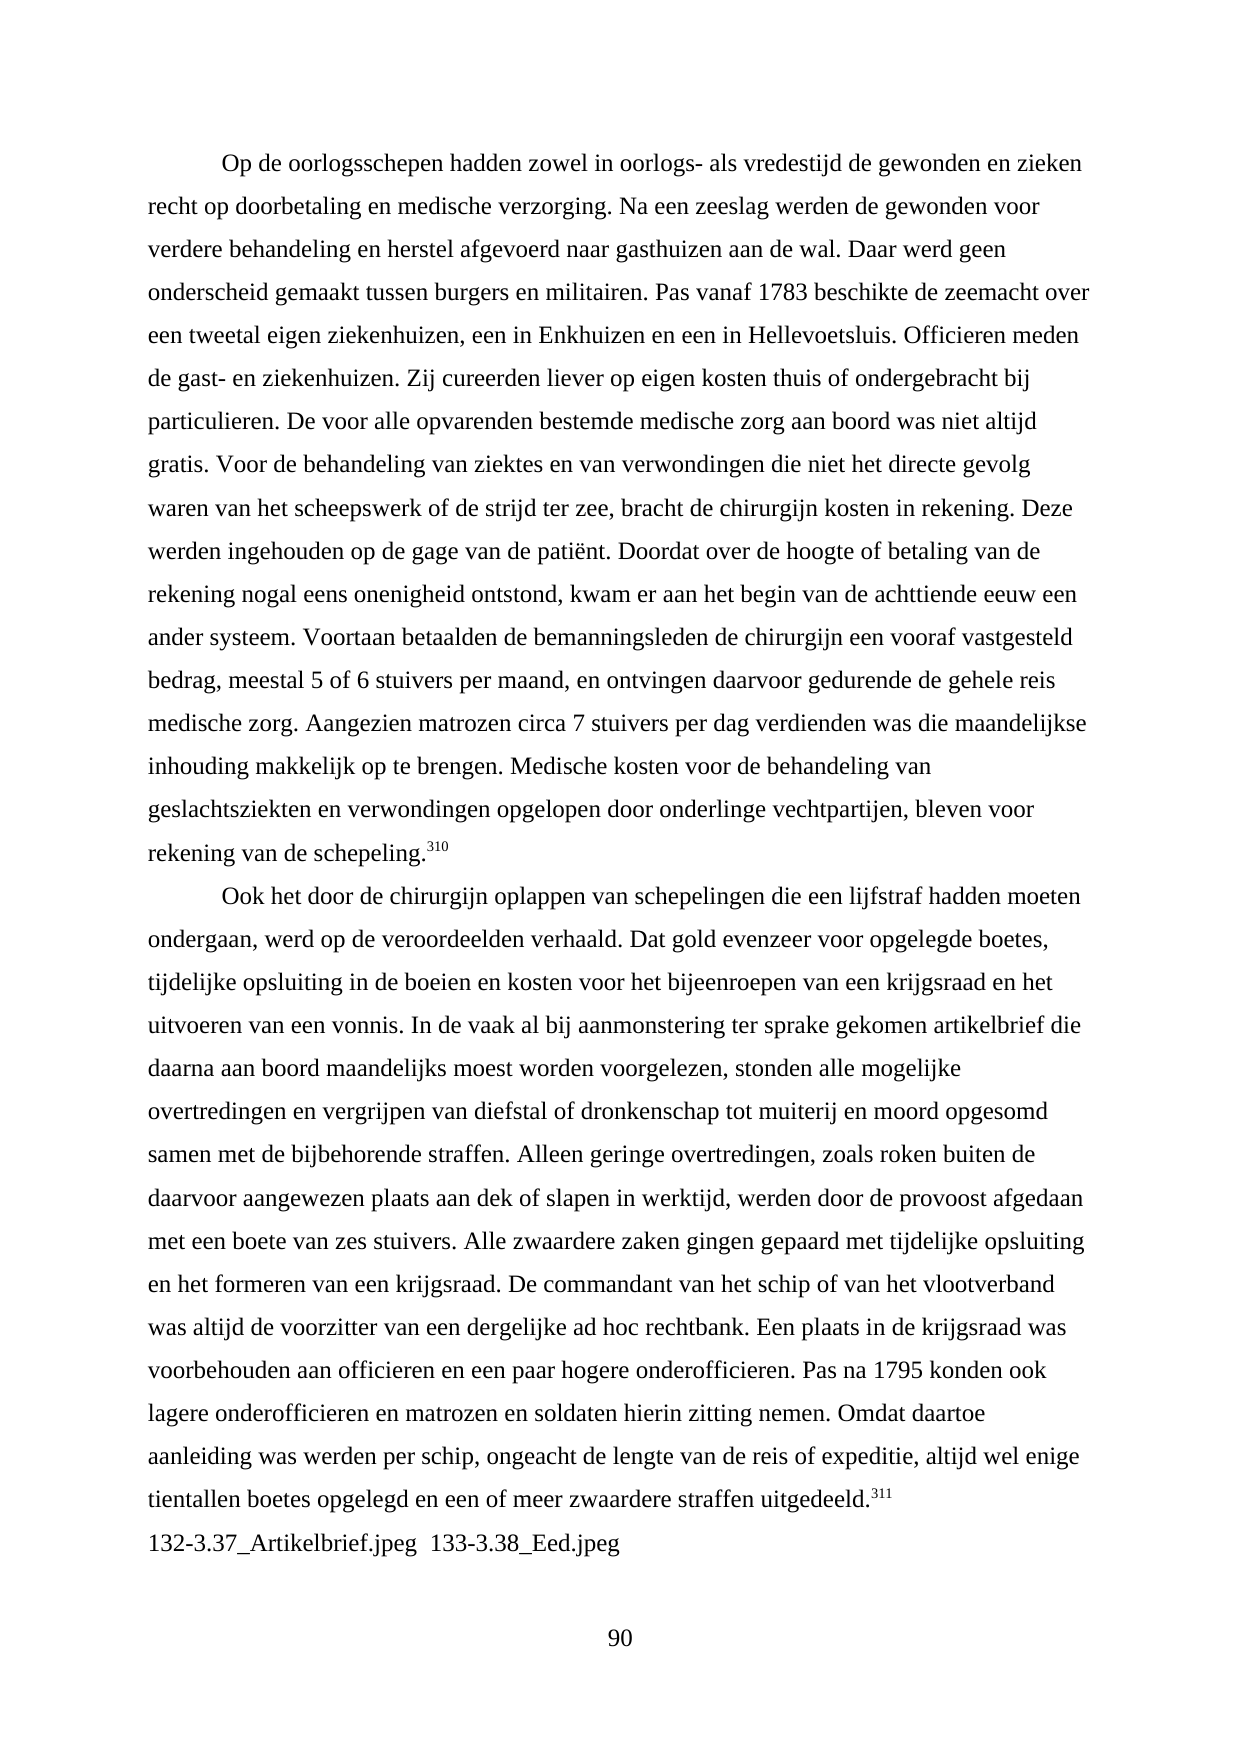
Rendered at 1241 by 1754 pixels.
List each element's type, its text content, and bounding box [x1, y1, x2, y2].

text Op de oorlogsschepen hadden zowel in oorlogs- als vredestijd de gewonden en zieken recht op doorbetaling en medische verzorging. Na een zeeslag werden de gewonden voor verdere behandeling en herstel afgevoerd naar gasthuizen aan de wal. Daar werd geen onderscheid gemaakt tussen burgers en militairen. Pas vanaf 1783 beschikte de zeemacht over een tweetal eigen ziekenhuizen, een in Enkhuizen en een in Hellevoetsluis. Officieren meden de gast- en ziekenhuizen. Zij cureerden liever op eigen kosten thuis of ondergebracht bij particulieren. De voor alle opvarenden bestemde medische zorg aan boord was niet altijd gratis. Voor de behandeling van ziektes en van verwondingen die niet het directe gevolg waren van het scheepswerk of de strijd ter zee, bracht de chirurgijn kosten in rekening. Deze werden ingehouden op de gage van de patiënt. Doordat over de hoogte of betaling van de rekening nogal eens onenigheid ontstond, kwam er aan het begin van de achttiende eeuw een ander systeem. Voortaan betaalden de bemanningsleden de chirurgijn een vooraf vastgesteld bedrag, meestal 5 of 6 stuivers per maand, en ontvingen daarvoor gedurende de gehele reis medische zorg. Aangezien matrozen circa 7 stuivers per dag verdienden was die maandelijkse inhouding makkelijk op te brengen. Medische kosten voor de behandeling van geslachtsziekten en verwondingen opgelopen door onderlinge vechtpartijen, bleven voor rekening van de schepeling. [148, 148, 1093, 866]
